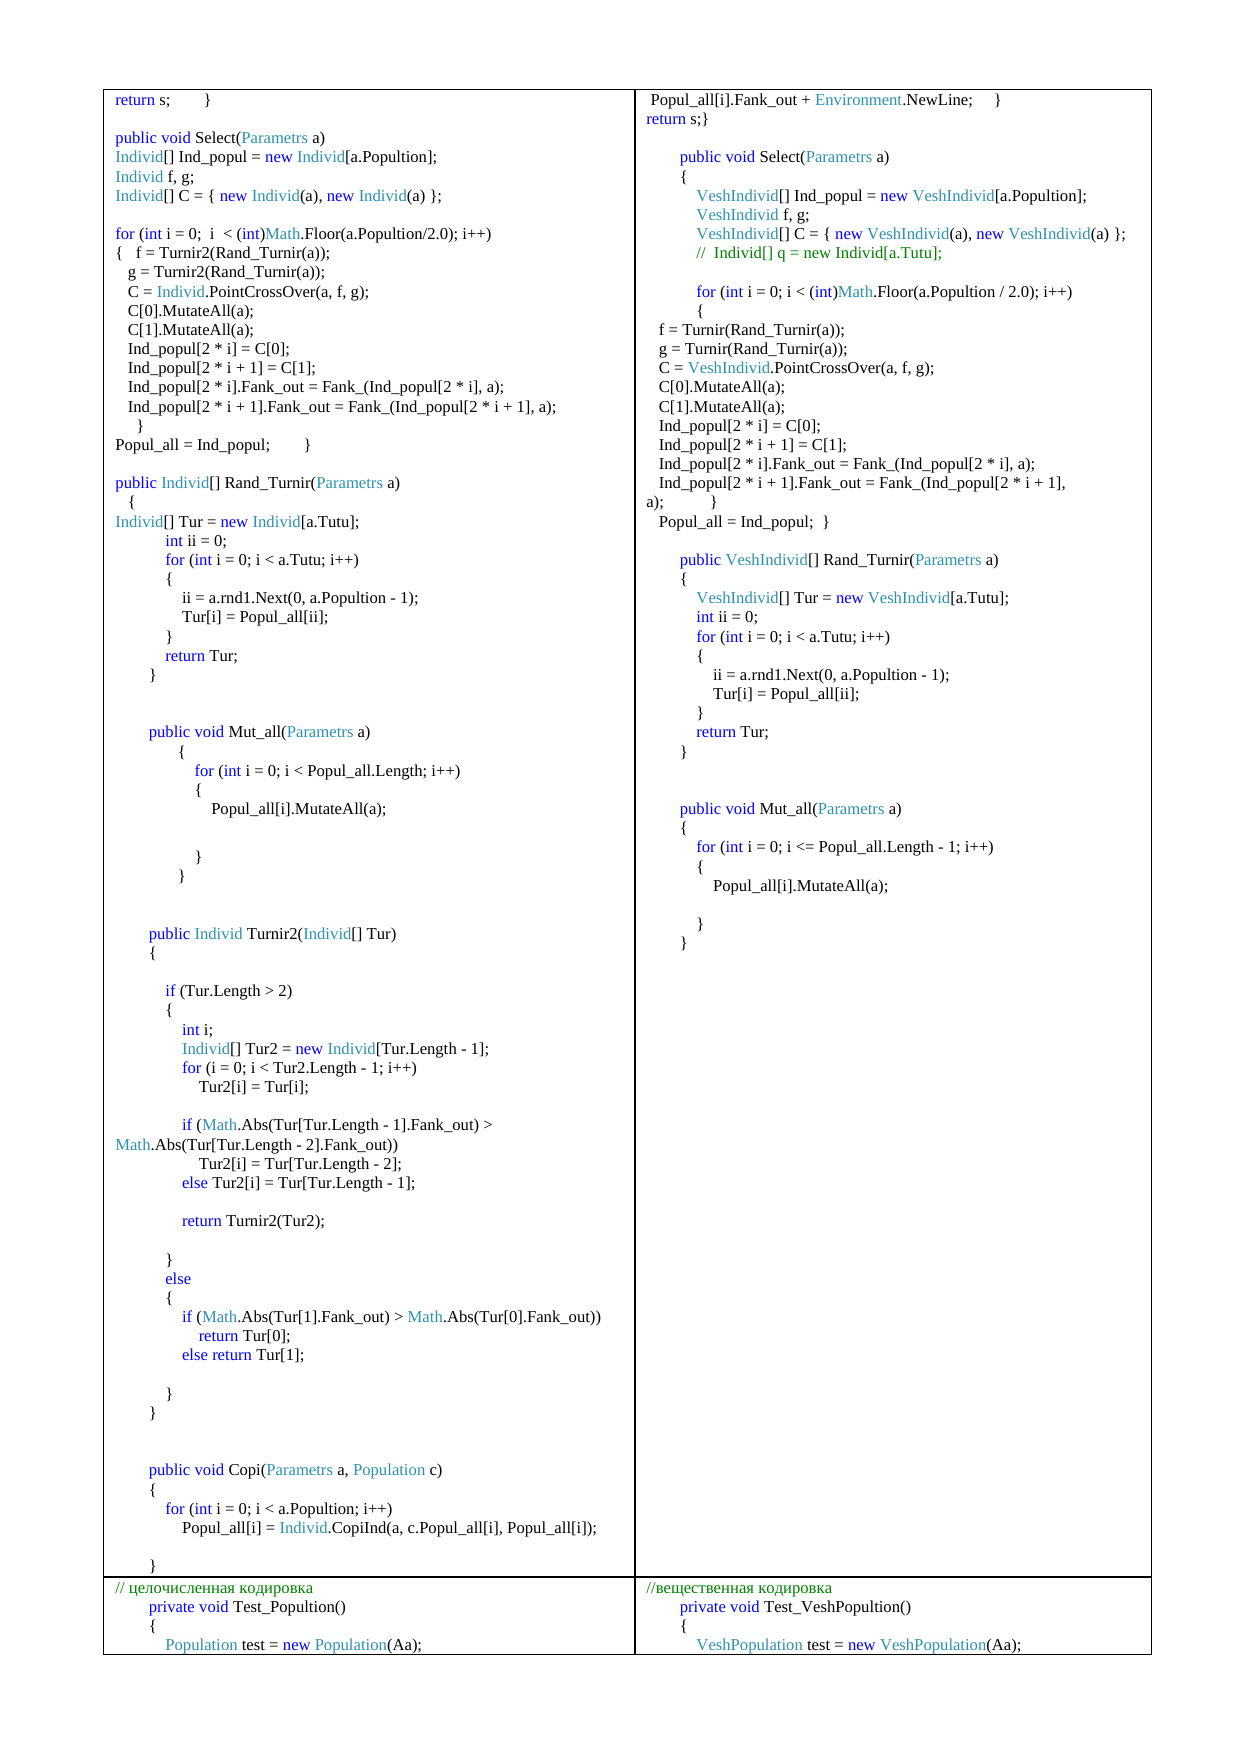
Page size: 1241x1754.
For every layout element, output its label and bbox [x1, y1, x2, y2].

table_cell [636, 1578, 1151, 1654]
table_cell [104, 90, 634, 1576]
table_cell [104, 1578, 634, 1654]
table_cell [636, 90, 1151, 1576]
